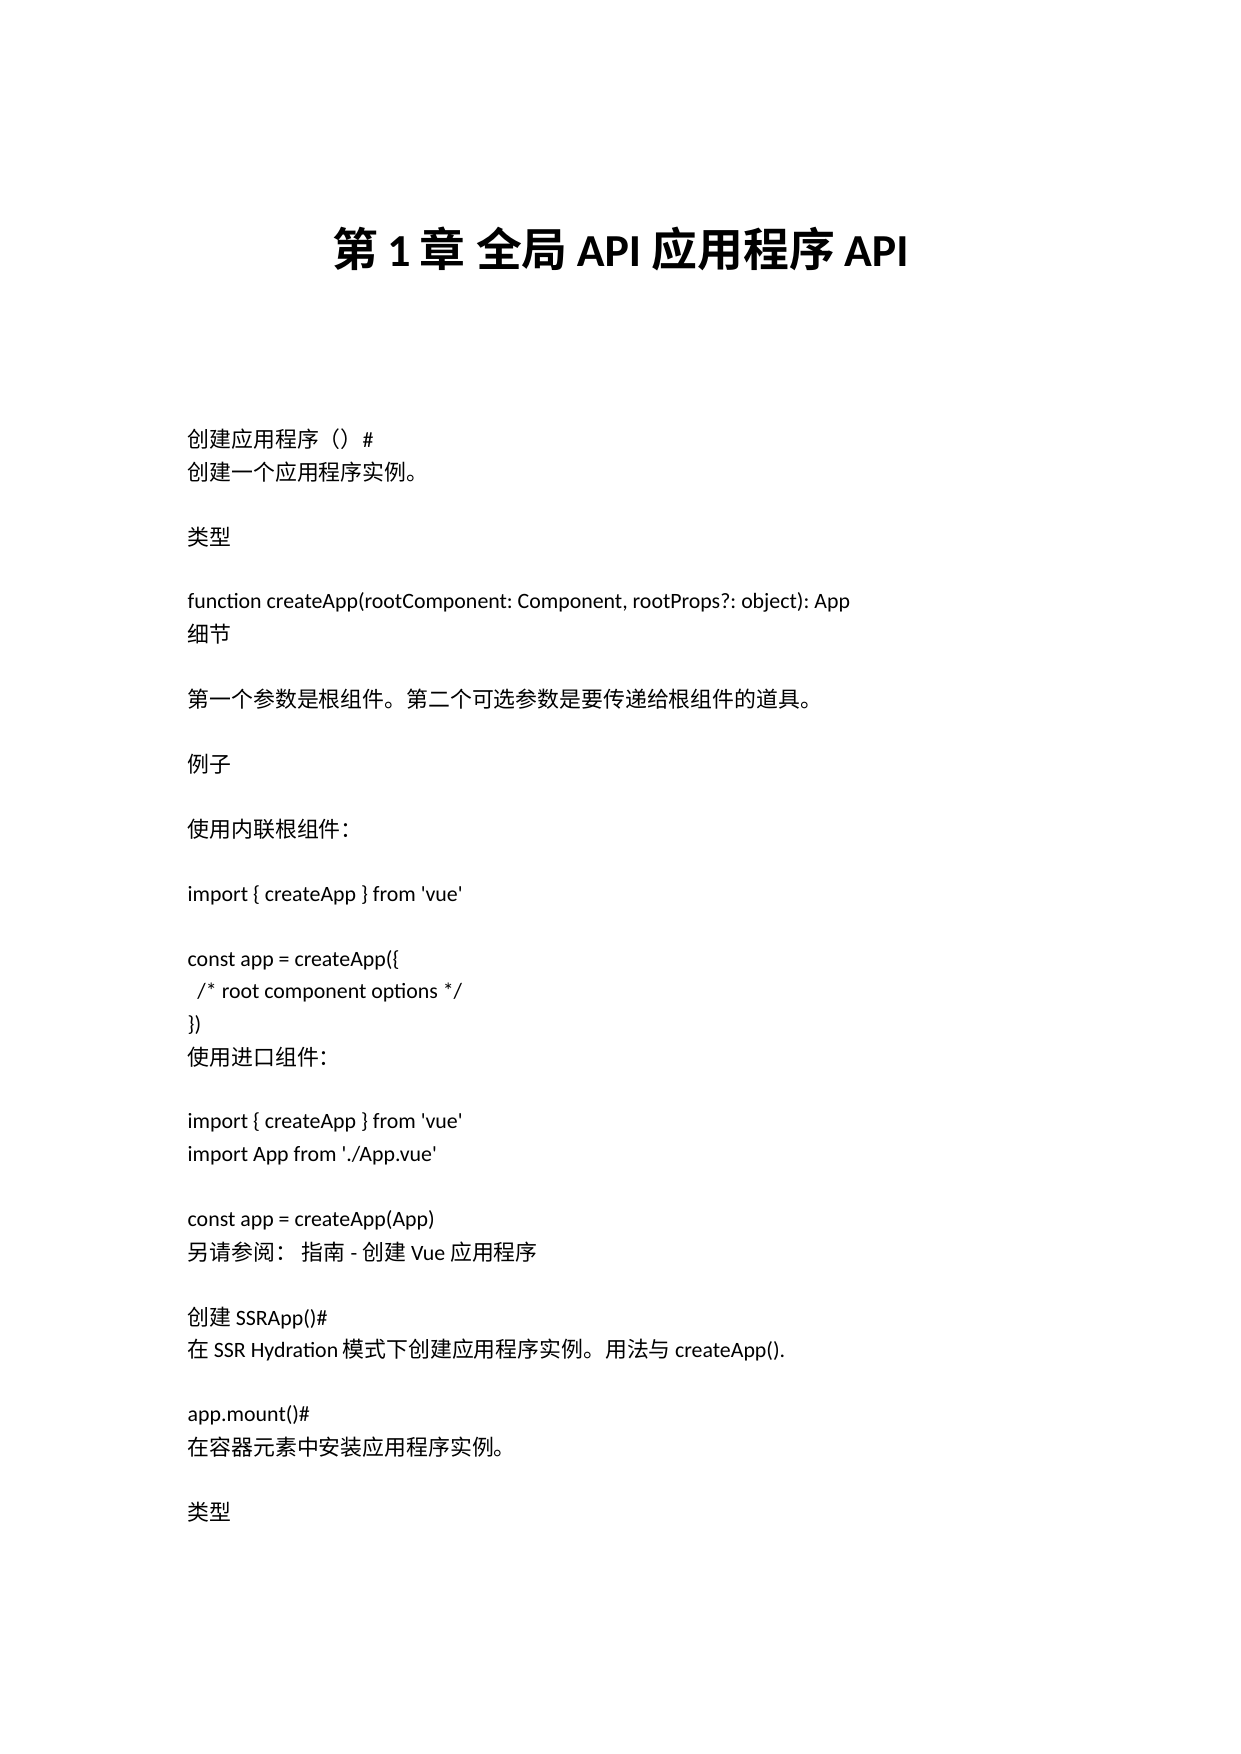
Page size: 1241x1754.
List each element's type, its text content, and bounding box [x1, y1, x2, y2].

text 另请参阅： 指南 - 创建 Vue 应用程序 [187, 1234, 1053, 1267]
text /* root component options */ [187, 974, 1053, 1007]
text 第一个参数是根组件。第二个可选参数是要传递给根组件的道具。 [187, 682, 1053, 714]
text import App from './App.vue' [187, 1137, 1053, 1169]
text 类型 [187, 519, 1053, 552]
text }) [187, 1007, 1053, 1039]
text 在容器元素中安装应用程序实例。 [187, 1429, 1053, 1462]
text const app = createApp({ [187, 942, 1053, 974]
text 类型 [187, 1494, 1053, 1527]
text import { createApp } from 'vue' [187, 877, 1053, 909]
text 例子 [187, 747, 1053, 779]
text 创建一个应用程序实例。 [187, 454, 1053, 487]
text const app = createApp(App) [187, 1202, 1053, 1234]
text 使用内联根组件： [187, 812, 1053, 844]
text 创建应用程序（）# [187, 422, 1053, 454]
text 在SSR Hydration模式下创建应用程序实例。用法与createApp(). [187, 1332, 1053, 1364]
text function createApp(rootComponent: Component, rootProps?: object): App [187, 584, 1053, 617]
text import { createApp } from 'vue' [187, 1104, 1053, 1137]
text 创建SSRApp()# [187, 1299, 1053, 1332]
text 细节 [187, 617, 1053, 649]
subtitle 第1章 全局API 应用程序API [187, 197, 1053, 295]
text app.mount()# [187, 1397, 1053, 1429]
text 使用进口组件： [187, 1039, 1053, 1072]
